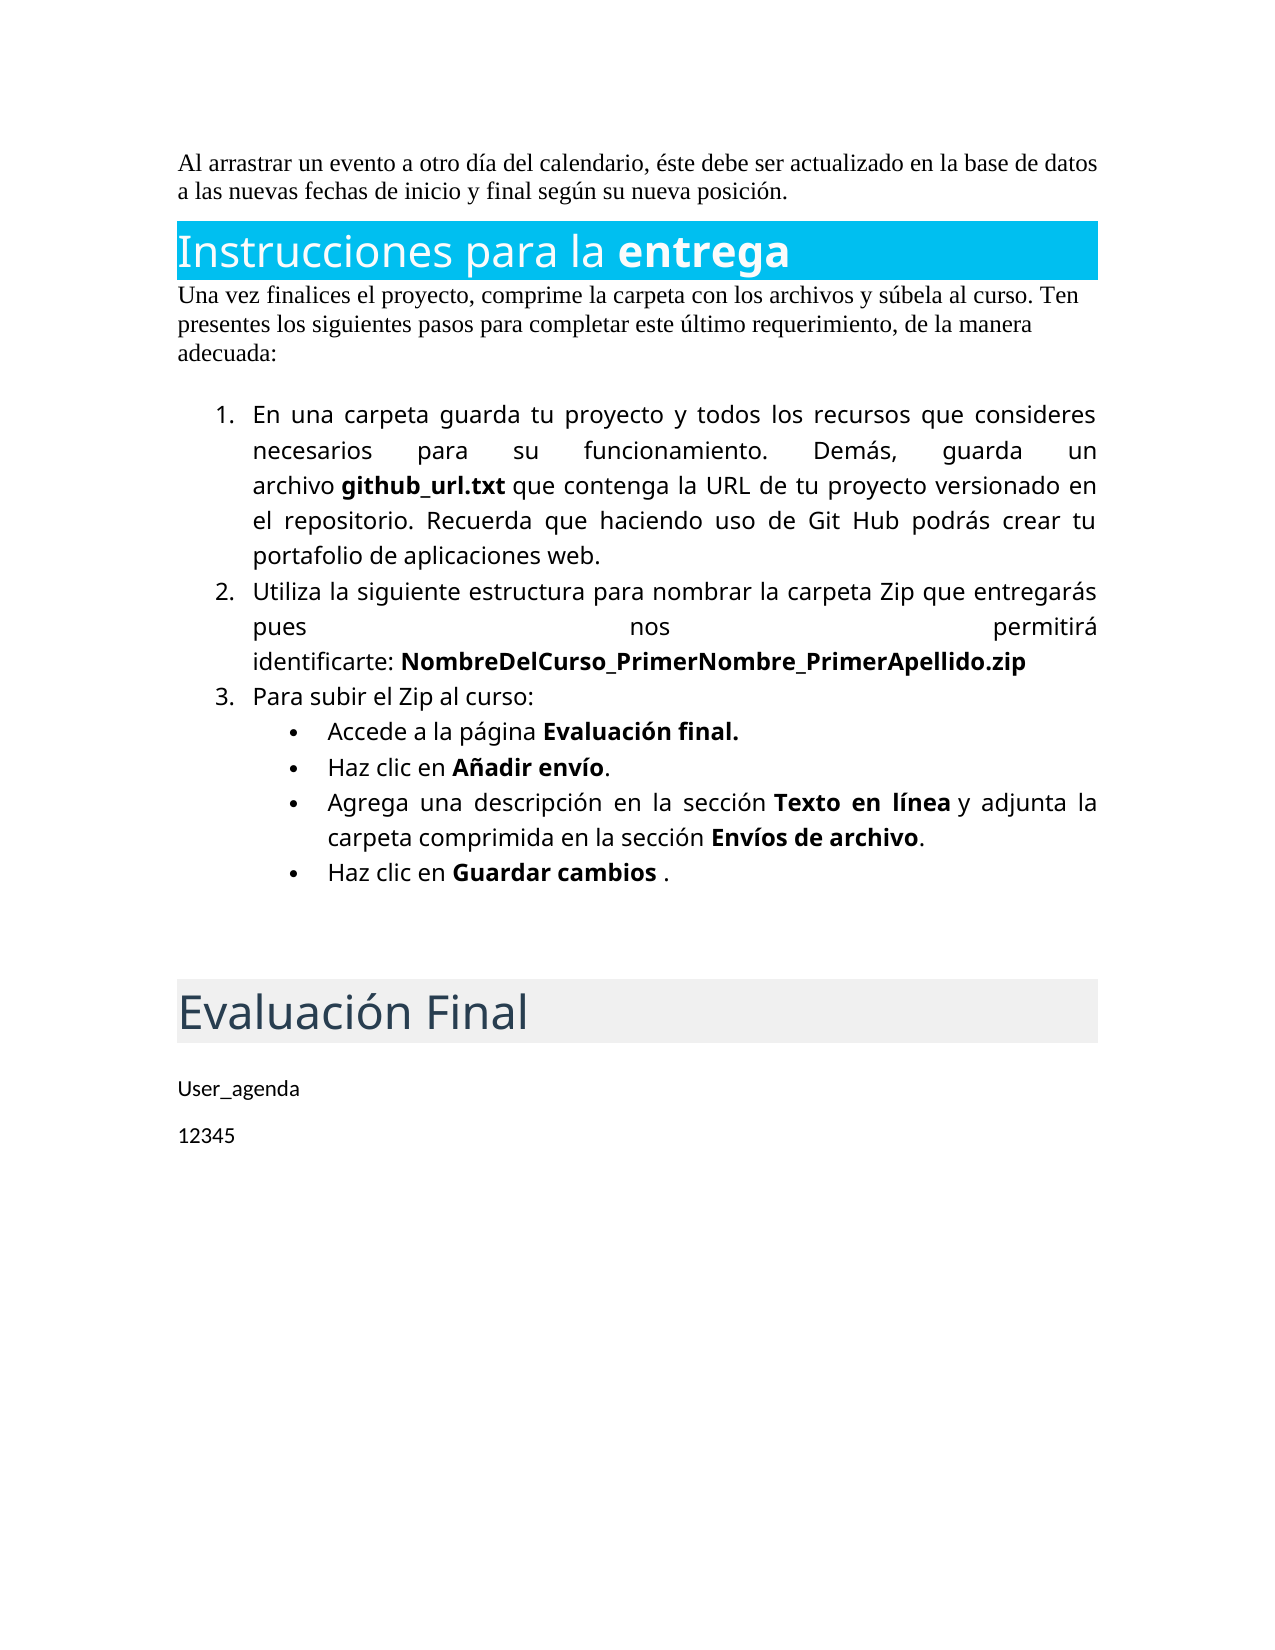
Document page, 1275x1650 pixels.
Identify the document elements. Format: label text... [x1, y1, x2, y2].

list Haz clic en Guardar cambios . [290, 853, 1098, 889]
text 12345 [177, 1121, 1098, 1149]
list Agrega una descripción en la sección Texto en línea y adjunta la carpeta comprimida en la sección Envíos de archivo. [290, 783, 1098, 853]
text Instrucciones para la entrega [177, 221, 1098, 280]
text Al arrastrar un evento a otro día del calendario, éste debe ser actualizado en la base de datos a las nuevas fechas de inicio y final según su nueva posición. [177, 148, 1098, 205]
list Haz clic en Añadir envío. [290, 748, 1098, 783]
list Para subir el Zip al curso: [215, 677, 1098, 713]
text User_agenda [177, 1074, 1098, 1102]
list Accede a la página Evaluación final. [290, 713, 1098, 748]
subtitle Evaluación Final [177, 979, 1098, 1043]
list Utiliza la siguiente estructura para nombrar la carpeta Zip que entregarás pues nos permitirá identificarte: NombreDelCurso_PrimerNombre_PrimerApellido.zip [215, 572, 1098, 677]
text Una vez finalices el proyecto, comprime la carpeta con los archivos y súbela al curso. Ten presentes los siguientes pasos para completar este último requerimiento, de la manera adecuada: [177, 280, 1098, 367]
list En una carpeta guarda tu proyecto y todos los recursos que consideres necesarios para su funcionamiento. Demás, guarda un archivo github_url.txt que contenga la URL de tu proyecto versionado en el repositorio. Recuerda que haciendo uso de Git Hub podrás crear tu portafolio de aplicaciones web. [215, 396, 1098, 572]
